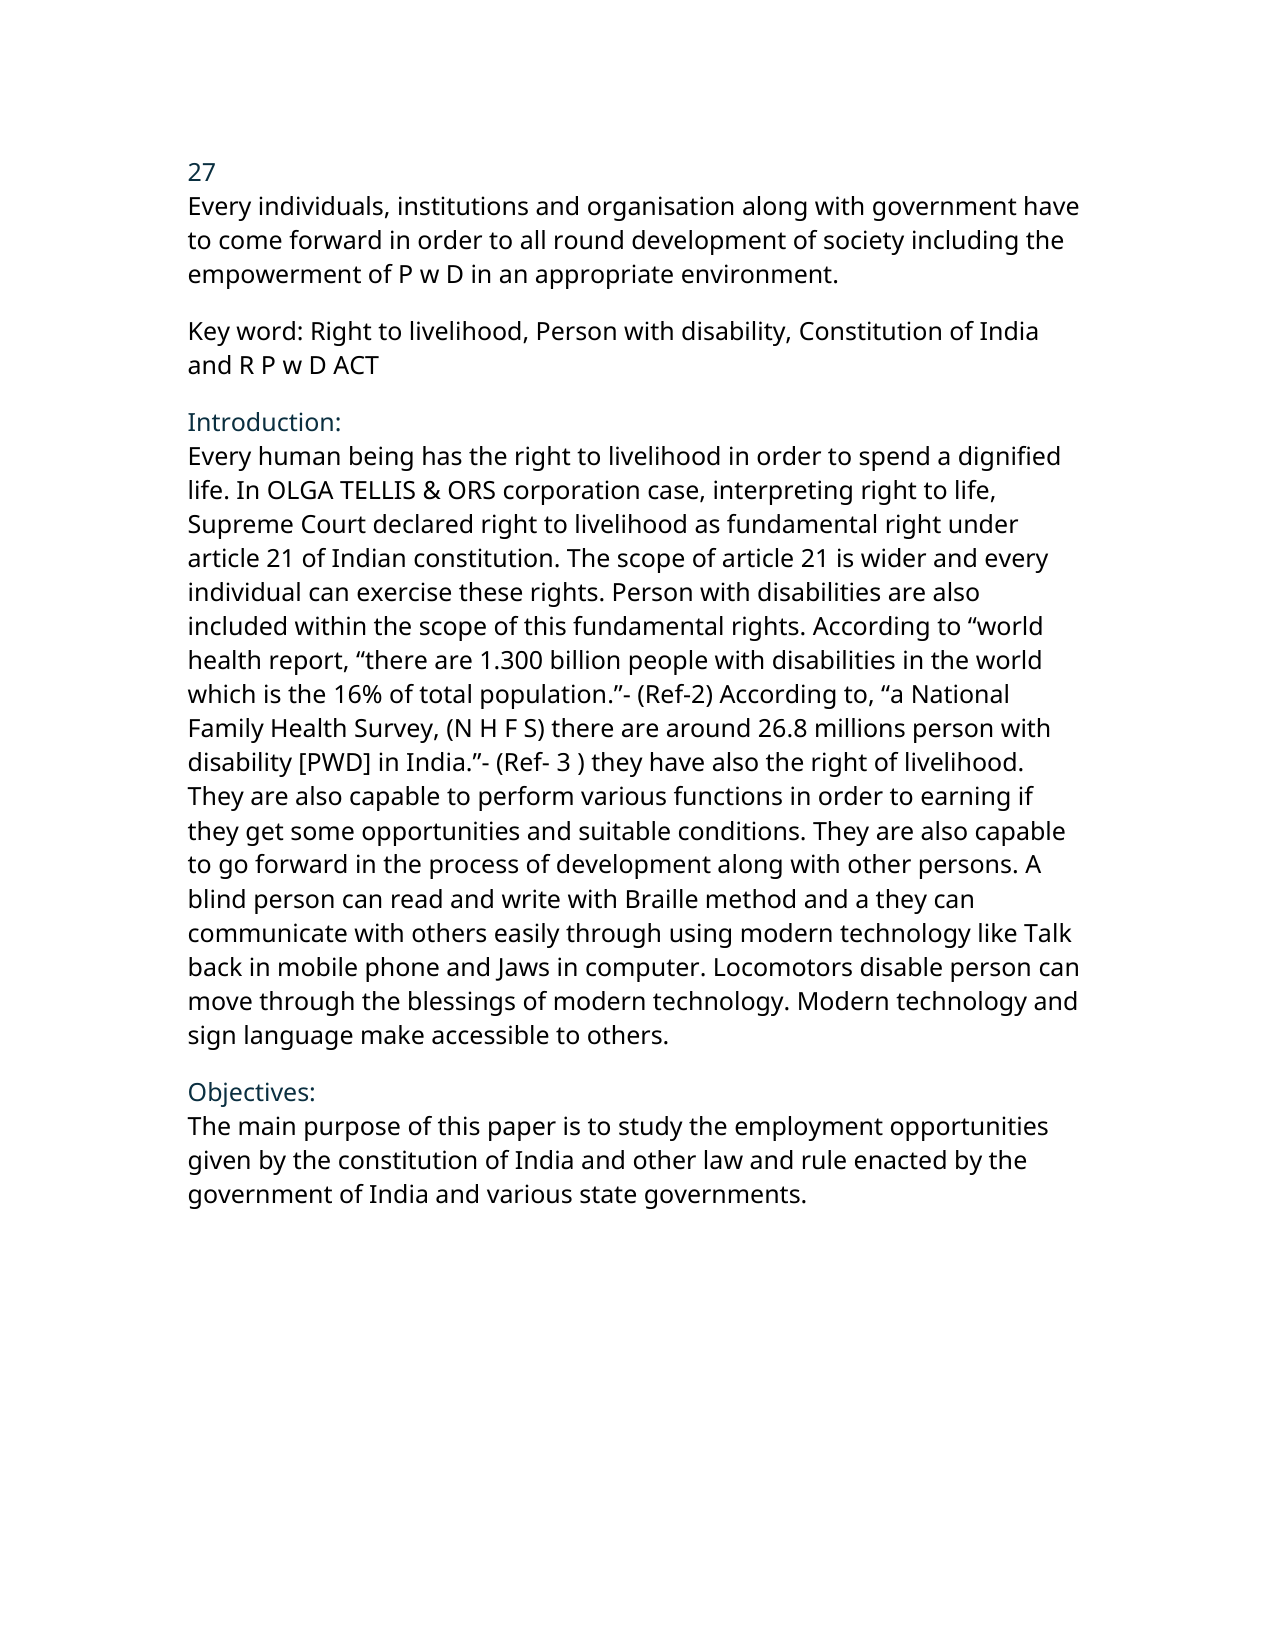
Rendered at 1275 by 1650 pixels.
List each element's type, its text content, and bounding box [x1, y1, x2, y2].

text Key word: Right to livelihood, Person with disability, Constitution of India and R P w D ACT [187, 313, 1087, 381]
subtitle Objectives: [187, 1074, 1087, 1108]
subtitle Introduction: [187, 404, 1087, 438]
subtitle 27 [187, 154, 1087, 188]
text The main purpose of this paper is to study the employment opportunities given by the constitution of India and other law and rule enacted by the government of India and various state governments. [187, 1108, 1087, 1211]
text Every human being has the right to livelihood in order to spend a dignified life. In OLGA TELLIS & ORS corporation case, interpreting right to life, Supreme Court declared right to livelihood as fundamental right under article 21 of Indian constitution. The scope of article 21 is wider and every individual can exercise these rights. Person with disabilities are also included within the scope of this fundamental rights. According to “world health report, “there are 1.300 billion people with disabilities in the world which is the 16% of total population.”- (Ref-2) According to, “a National Family Health Survey, (N H F S) there are around 26.8 millions person with disability [PWD] in India.”- (Ref- 3 ) they have also the right of livelihood. They are also capable to perform various functions in order to earning if they get some opportunities and suitable conditions. They are also capable to go forward in the process of development along with other persons. A blind person can read and write with Braille method and a they can communicate with others easily through using modern technology like Talk back in mobile phone and Jaws in computer. Locomotors disable person can move through the blessings of modern technology. Modern technology and sign language make accessible to others. [187, 438, 1087, 1052]
text Every individuals, institutions and organisation along with government have to come forward in order to all round development of society including the empowerment of P w D in an appropriate environment. [187, 188, 1087, 290]
